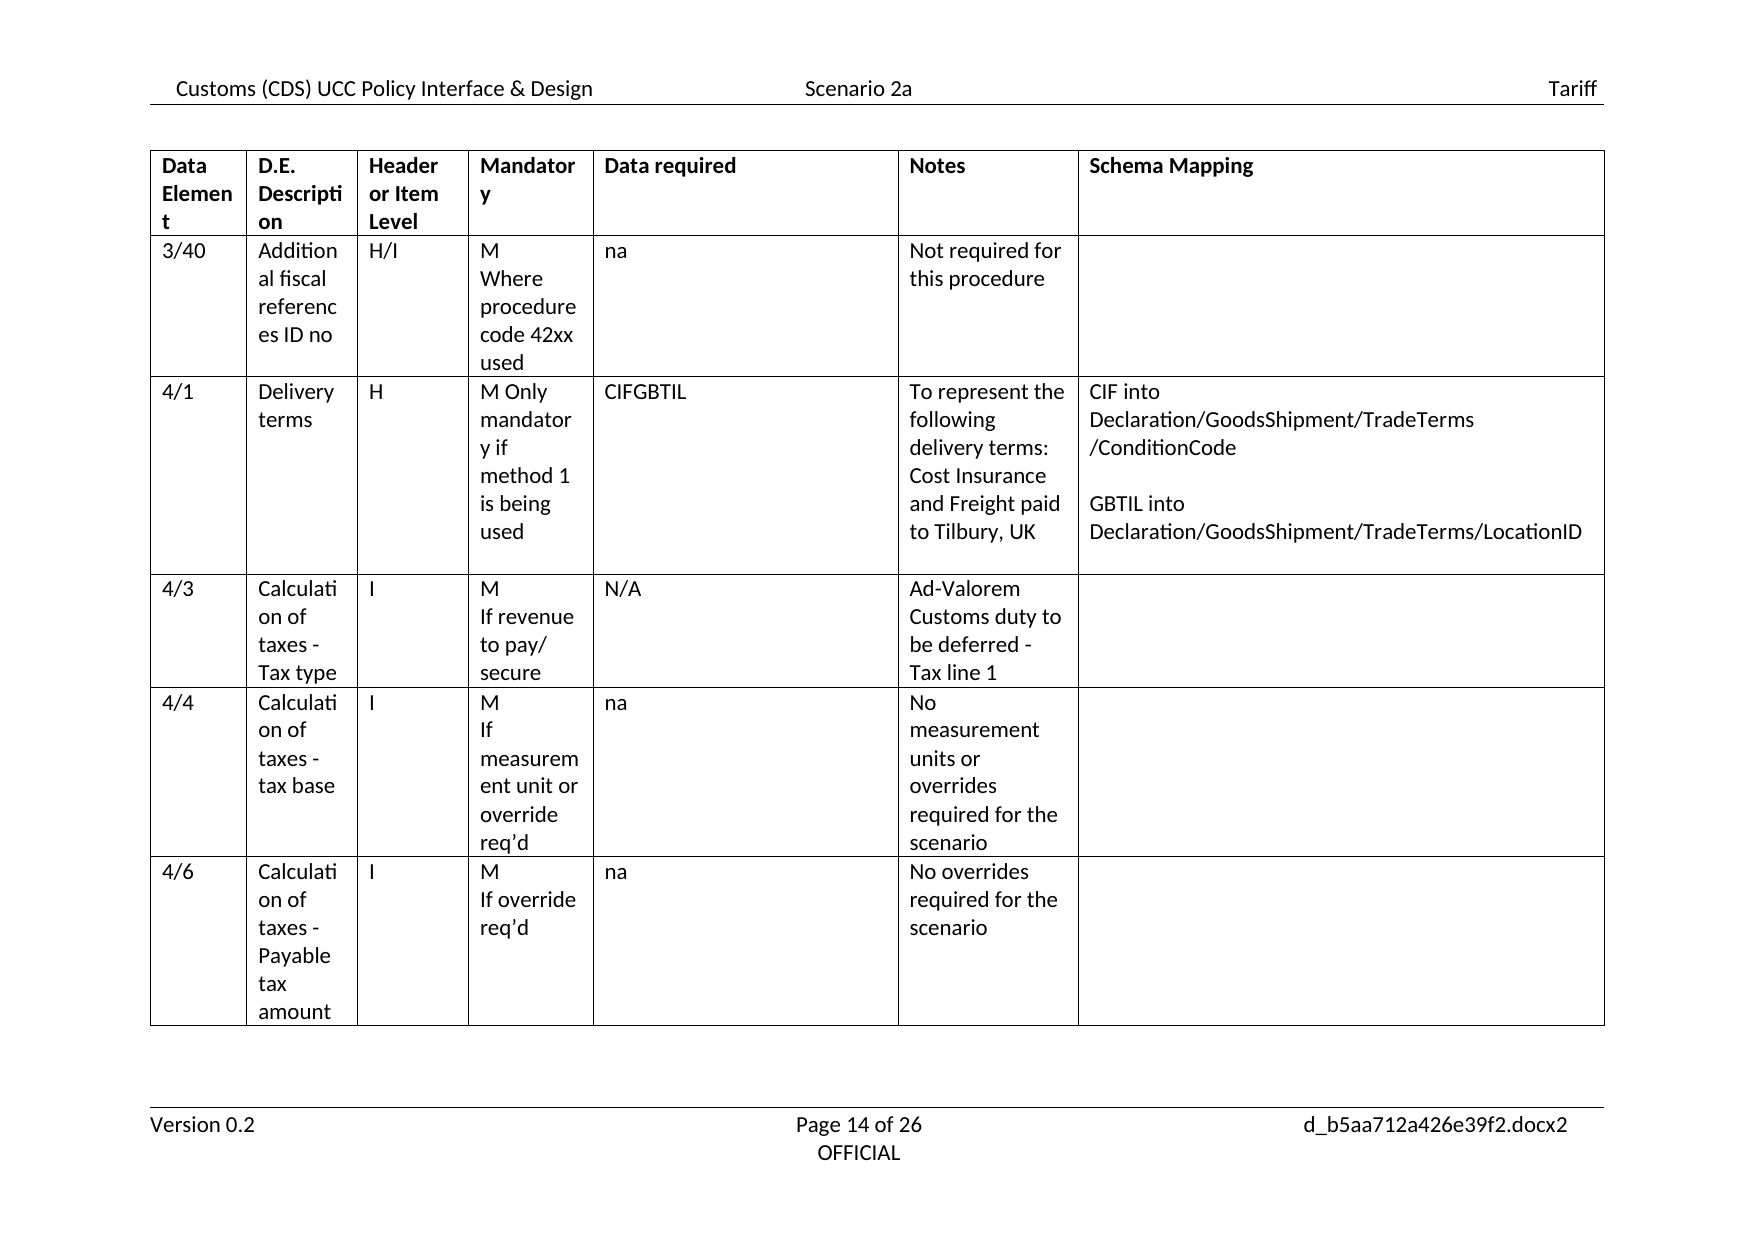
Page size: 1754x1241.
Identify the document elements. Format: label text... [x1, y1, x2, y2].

table_cell [1079, 575, 1604, 687]
table_header Header or Item Level [358, 151, 468, 235]
table_cell Calculation of taxes - Tax type [247, 575, 357, 687]
table_cell Delivery terms [247, 377, 357, 573]
table_cell Calculation of taxes - tax base [247, 688, 357, 856]
table_cell [1079, 857, 1604, 1025]
table_cell Additional fiscal references ID no [247, 236, 357, 376]
table_cell na [594, 857, 898, 1025]
table_cell [1079, 688, 1604, 856]
table_cell 4/1 [151, 377, 246, 573]
table_cell 3/40 [151, 236, 246, 376]
table_cell I [358, 857, 468, 1025]
table_cell 4/4 [151, 688, 246, 856]
table_cell Not required for this procedure [899, 236, 1078, 376]
table_cell 4/3 [151, 575, 246, 687]
table_cell CIF into Declaration/GoodsShipment/TradeTerms /ConditionCode GBTIL into Declaration/GoodsShipment/TradeTerms/LocationID [1079, 377, 1604, 573]
table_cell M Where procedure code 42xx used [469, 236, 593, 376]
table_cell M If revenue to pay/ secure [469, 575, 593, 687]
table_cell 4/6 [151, 857, 246, 1025]
table_cell M Only mandatory if method 1 is being used [469, 377, 593, 573]
table_header D.E. Description [247, 151, 357, 235]
table_header Schema Mapping [1079, 151, 1604, 235]
table_cell H/I [358, 236, 468, 376]
table_cell Calculation of taxes - Payable tax amount [247, 857, 357, 1025]
table_cell na [594, 236, 898, 376]
table_cell I [358, 688, 468, 856]
table_cell N/A [594, 575, 898, 687]
table_cell I [358, 575, 468, 687]
table_cell M If measurement unit or override req’d [469, 688, 593, 856]
table_cell [1079, 236, 1604, 376]
table_cell To represent the following delivery terms: Cost Insurance and Freight paid to Tilbury, UK [899, 377, 1078, 573]
table_cell No measurement units or overrides required for the scenario [899, 688, 1078, 856]
table_header Notes [899, 151, 1078, 235]
table_cell No overrides required for the scenario [899, 857, 1078, 1025]
table_cell na [594, 688, 898, 856]
table_cell CIFGBTIL [594, 377, 898, 573]
table_cell M If override req’d [469, 857, 593, 1025]
table_cell Ad-Valorem Customs duty to be deferred - Tax line 1 [899, 575, 1078, 687]
table_cell H [358, 377, 468, 573]
table_header Mandatory [469, 151, 593, 235]
table_header Data Element [151, 151, 246, 235]
table_header Data required [594, 151, 898, 235]
